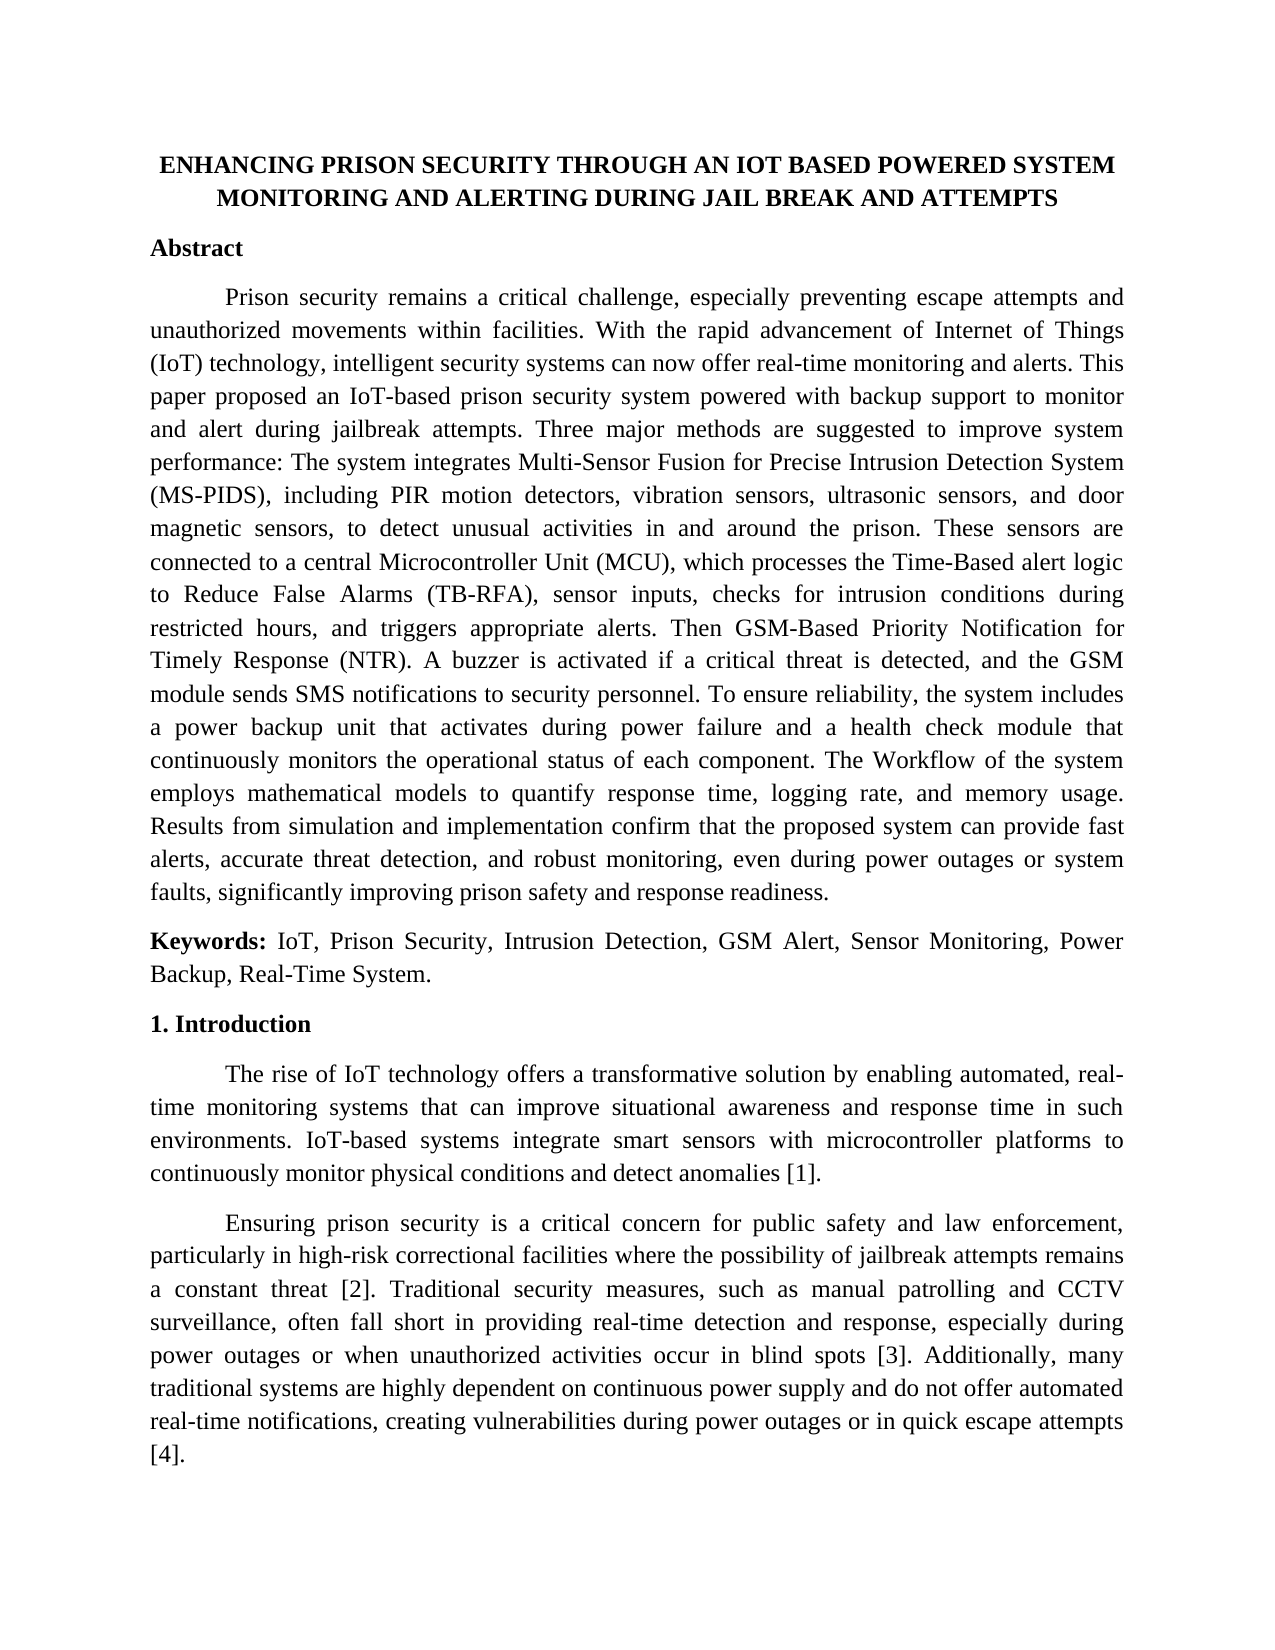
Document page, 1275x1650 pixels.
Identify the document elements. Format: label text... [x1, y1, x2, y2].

text Prison security remains a critical challenge, especially preventing escape attempts and unauthorized movements within facilities. With the rapid advancement of Internet of Things (IoT) technology, intelligent security systems can now offer real-time monitoring and alerts. This paper proposed an IoT-based prison security system powered with backup support to monitor and alert during jailbreak attempts. Three major methods are suggested to improve system performance: The system integrates Multi-Sensor Fusion for Precise Intrusion Detection System (MS-PIDS), including PIR motion detectors, vibration sensors, ultrasonic sensors, and door magnetic sensors, to detect unusual activities in and around the prison. These sensors are connected to a central Microcontroller Unit (MCU), which processes the Time-Based alert logic to Reduce False Alarms (TB-RFA), sensor inputs, checks for intrusion conditions during restricted hours, and triggers appropriate alerts. Then GSM-Based Priority Notification for Timely Response (NTR). A buzzer is activated if a critical threat is detected, and the GSM module sends SMS notifications to security personnel. To ensure reliability, the system includes a power backup unit that activates during power failure and a health check module that continuously monitors the operational status of each component. The Workflow of the system employs mathematical models to quantify response time, logging rate, and memory usage. Results from simulation and implementation confirm that the proposed system can provide fast alerts, accurate threat detection, and robust monitoring, even during power outages or system faults, significantly improving prison safety and response readiness. [150, 282, 1125, 906]
text Abstract [150, 233, 1125, 261]
text Keywords: IoT, Prison Security, Intrusion Detection, GSM Alert, Sensor Monitoring, Power Backup, Real-Time System. [150, 926, 1125, 988]
text The rise of IoT technology offers a transformative solution by enabling automated, real-time monitoring systems that can improve situational awareness and response time in such environments. IoT-based systems integrate smart sensors with microcontroller platforms to continuously monitor physical conditions and detect anomalies [1]. [150, 1059, 1125, 1187]
text ENHANCING PRISON SECURITY THROUGH AN IOT BASED POWERED SYSTEM MONITORING AND ALERTING DURING JAIL BREAK AND ATTEMPTS [150, 150, 1125, 212]
text 1. Introduction [150, 1009, 1125, 1038]
text Ensuring prison security is a critical concern for public safety and law enforcement, particularly in high-risk correctional facilities where the possibility of jailbreak attempts remains a constant threat [2]. Traditional security measures, such as manual patrolling and CCTV surveillance, often fall short in providing real-time detection and response, especially during power outages or when unauthorized activities occur in blind spots [3]. Additionally, many traditional systems are highly dependent on continuous power supply and do not offer automated real-time notifications, creating vulnerabilities during power outages or in quick escape attempts [4]. [150, 1208, 1125, 1467]
